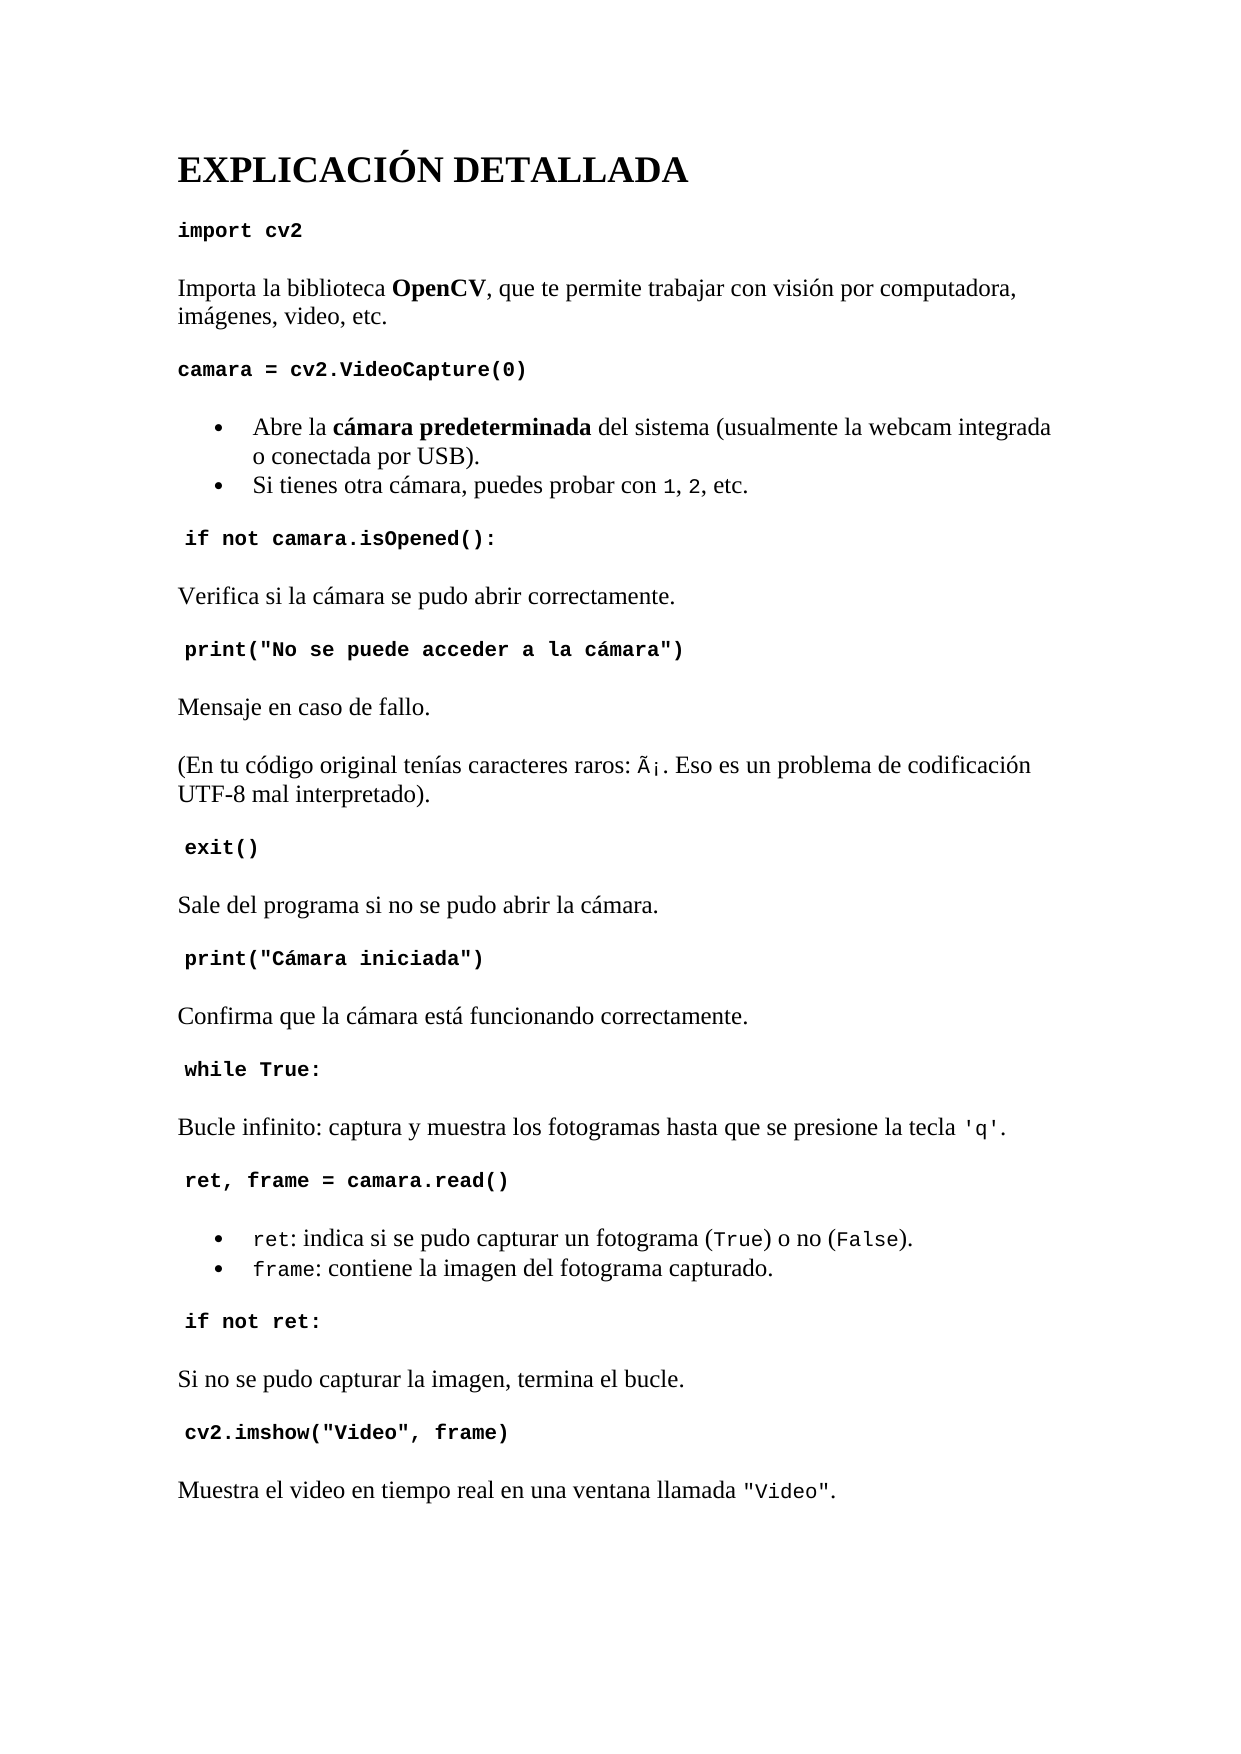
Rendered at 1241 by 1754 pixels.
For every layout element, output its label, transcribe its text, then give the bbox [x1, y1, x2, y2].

text cv2.imshow("Video", frame) [177, 1422, 1063, 1446]
text Bucle infinito: captura y muestra los fotogramas hasta que se presione la tecla 'q'. [177, 1112, 1063, 1141]
text Confirma que la cámara está funcionando correctamente. [177, 1001, 1063, 1030]
text Si no se pudo capturar la imagen, termina el bucle. [177, 1364, 1063, 1393]
list Si tienes otra cámara, puedes probar con 1, 2, etc. [215, 470, 1063, 499]
text if not camara.isOpened(): [177, 528, 1063, 552]
list Abre la cámara predeterminada del sistema (usualmente la webcam integrada o conectada por USB). [215, 412, 1063, 470]
text Muestra el video en tiempo real en una ventana llamada "Video". [177, 1475, 1063, 1505]
text if not ret: [177, 1312, 1063, 1335]
text camara = cv2.VideoCapture(0) [177, 359, 1063, 383]
text Mensaje en caso de fallo. [177, 692, 1063, 721]
list frame: contiene la imagen del fotograma capturado. [215, 1253, 1063, 1282]
text EXPLICACIÓN DETALLADA [177, 148, 1063, 191]
text print("Cámara iniciada") [177, 948, 1063, 972]
text exit() [177, 837, 1063, 861]
text print("No se puede acceder a la cámara") [177, 639, 1063, 663]
text while True: [177, 1059, 1063, 1082]
text import cv2 [177, 220, 1063, 243]
text Importa la biblioteca OpenCV, que te permite trabajar con visión por computadora, imágenes, video, etc. [177, 273, 1063, 330]
list ret: indica si se pudo capturar un fotograma (True) o no (False). [215, 1223, 1063, 1253]
text ret, frame = camara.read() [177, 1170, 1063, 1194]
text Sale del programa si no se pudo abrir la cámara. [177, 890, 1063, 919]
text Verifica si la cámara se pudo abrir correctamente. [177, 581, 1063, 610]
text (En tu código original tenías caracteres raros: Ã¡. Eso es un problema de codificación UTF-8 mal interpretado). [177, 750, 1063, 808]
